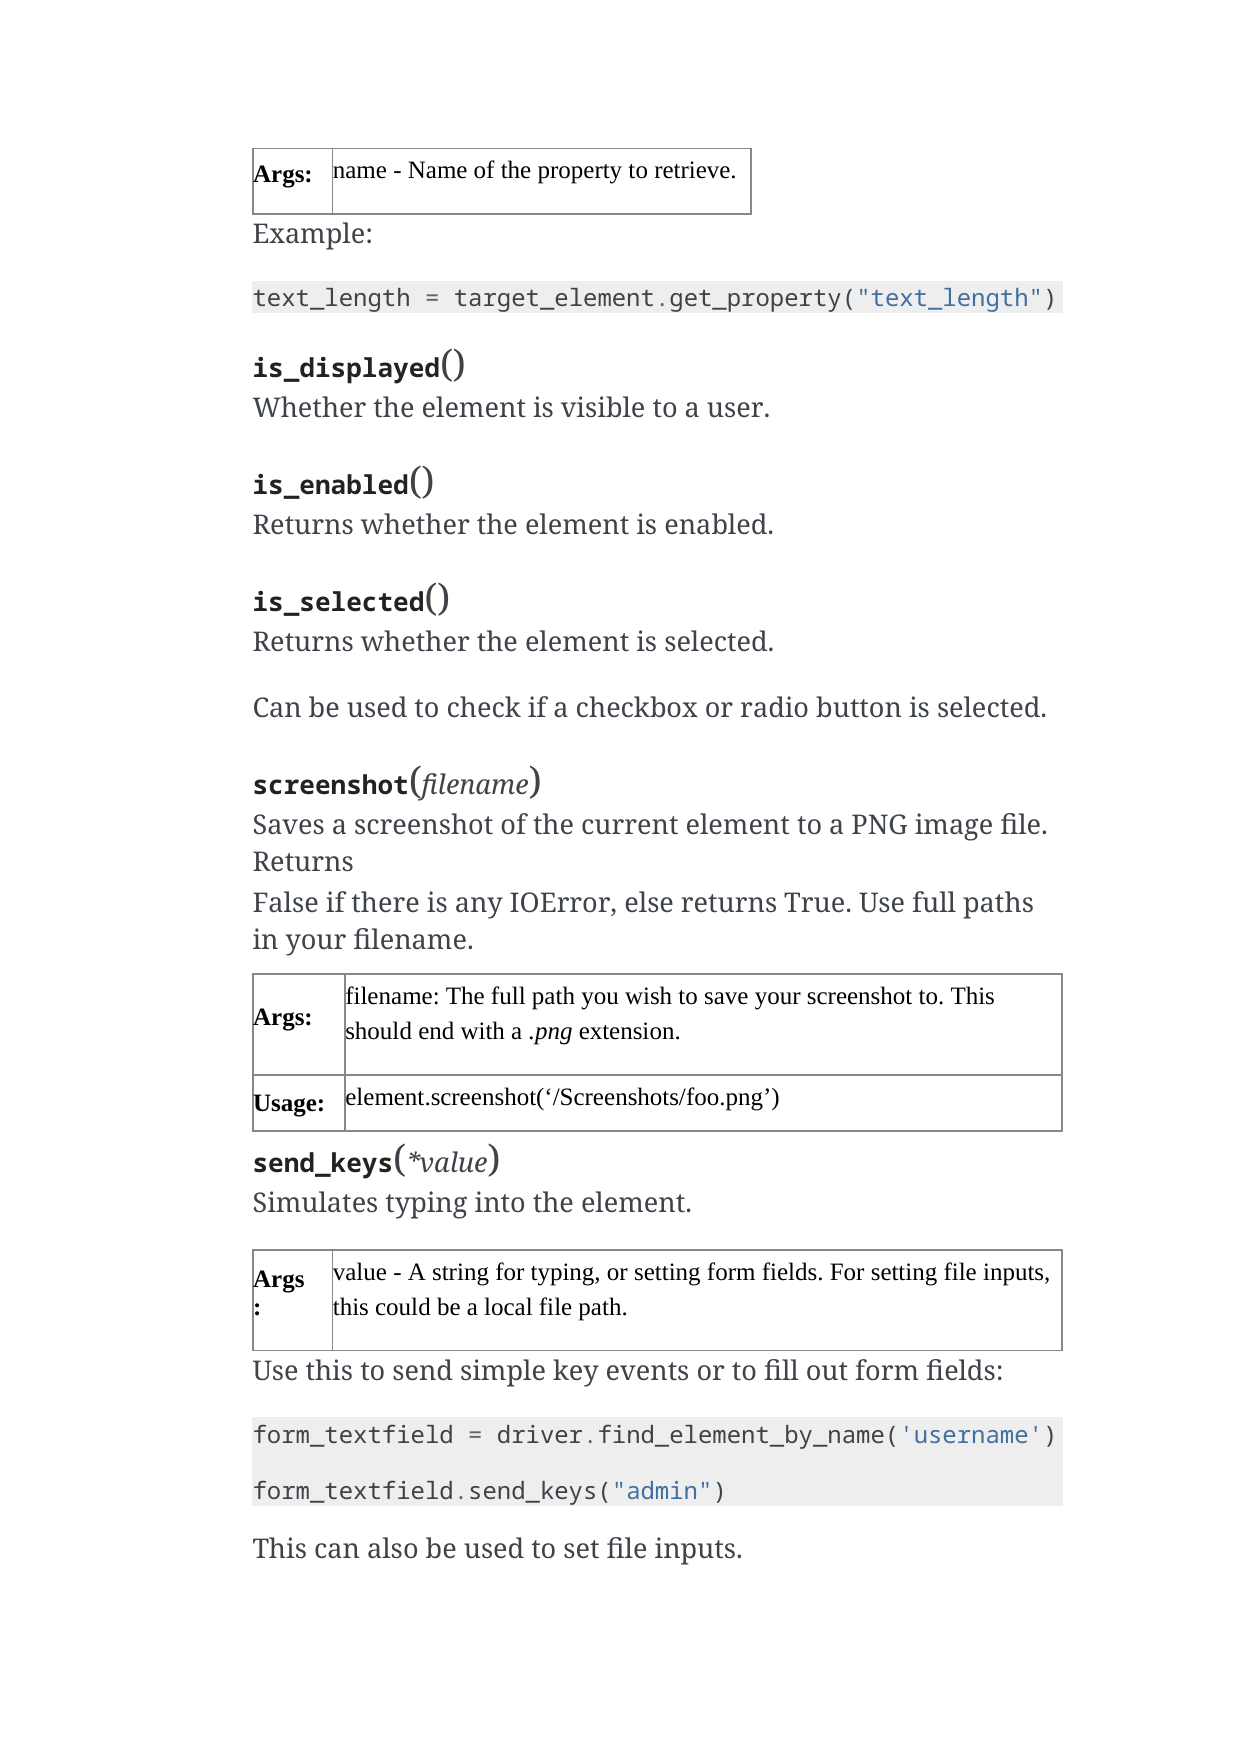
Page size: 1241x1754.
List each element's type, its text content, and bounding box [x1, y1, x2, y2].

text Use this to send simple key events or to fill out form fields: [252, 1351, 1063, 1388]
table_header filename: The full path you wish to save your screenshot to. This should end with a .png extension. [346, 975, 1061, 1074]
table_cell element.screenshot(‘/Screenshots/foo.png’) [346, 1076, 1061, 1130]
table_header Args: [254, 1251, 332, 1350]
text Whether the element is visible to a user. [252, 388, 1063, 425]
text text_length = target_element.get_property("text_length") [252, 281, 1063, 313]
text Simulates typing into the element. [252, 1183, 1063, 1220]
table_header Args: [254, 975, 344, 1074]
text screenshot(filename) [252, 754, 1063, 805]
text Returns whether the element is enabled. [252, 505, 1063, 542]
table_header Args: [254, 149, 332, 213]
table_cell Usage: [254, 1076, 344, 1130]
text Saves a screenshot of the current element to a PNG image file. Returns [252, 805, 1063, 879]
text is_displayed() [252, 337, 1063, 388]
text form_textfield = driver.find_element_by_name('username') [252, 1417, 1063, 1450]
text Returns whether the element is selected. [252, 622, 1063, 659]
table_header value - A string for typing, or setting form fields. For setting file inputs, this could be a local file path. [333, 1251, 1061, 1350]
text send_keys(*value) [252, 1132, 1063, 1183]
text False if there is any IOError, else returns True. Use full paths in your filename. [252, 884, 1063, 957]
text This can also be used to set file inputs. [252, 1529, 1063, 1566]
table_header name - Name of the property to retrieve. [333, 149, 750, 213]
text form_textfield.send_keys("admin") [252, 1473, 1063, 1506]
text is_selected() [252, 571, 1063, 622]
text is_enabled() [252, 454, 1063, 505]
text Example: [252, 215, 1063, 252]
text Can be used to check if a checkbox or radio button is selected. [252, 688, 1063, 725]
